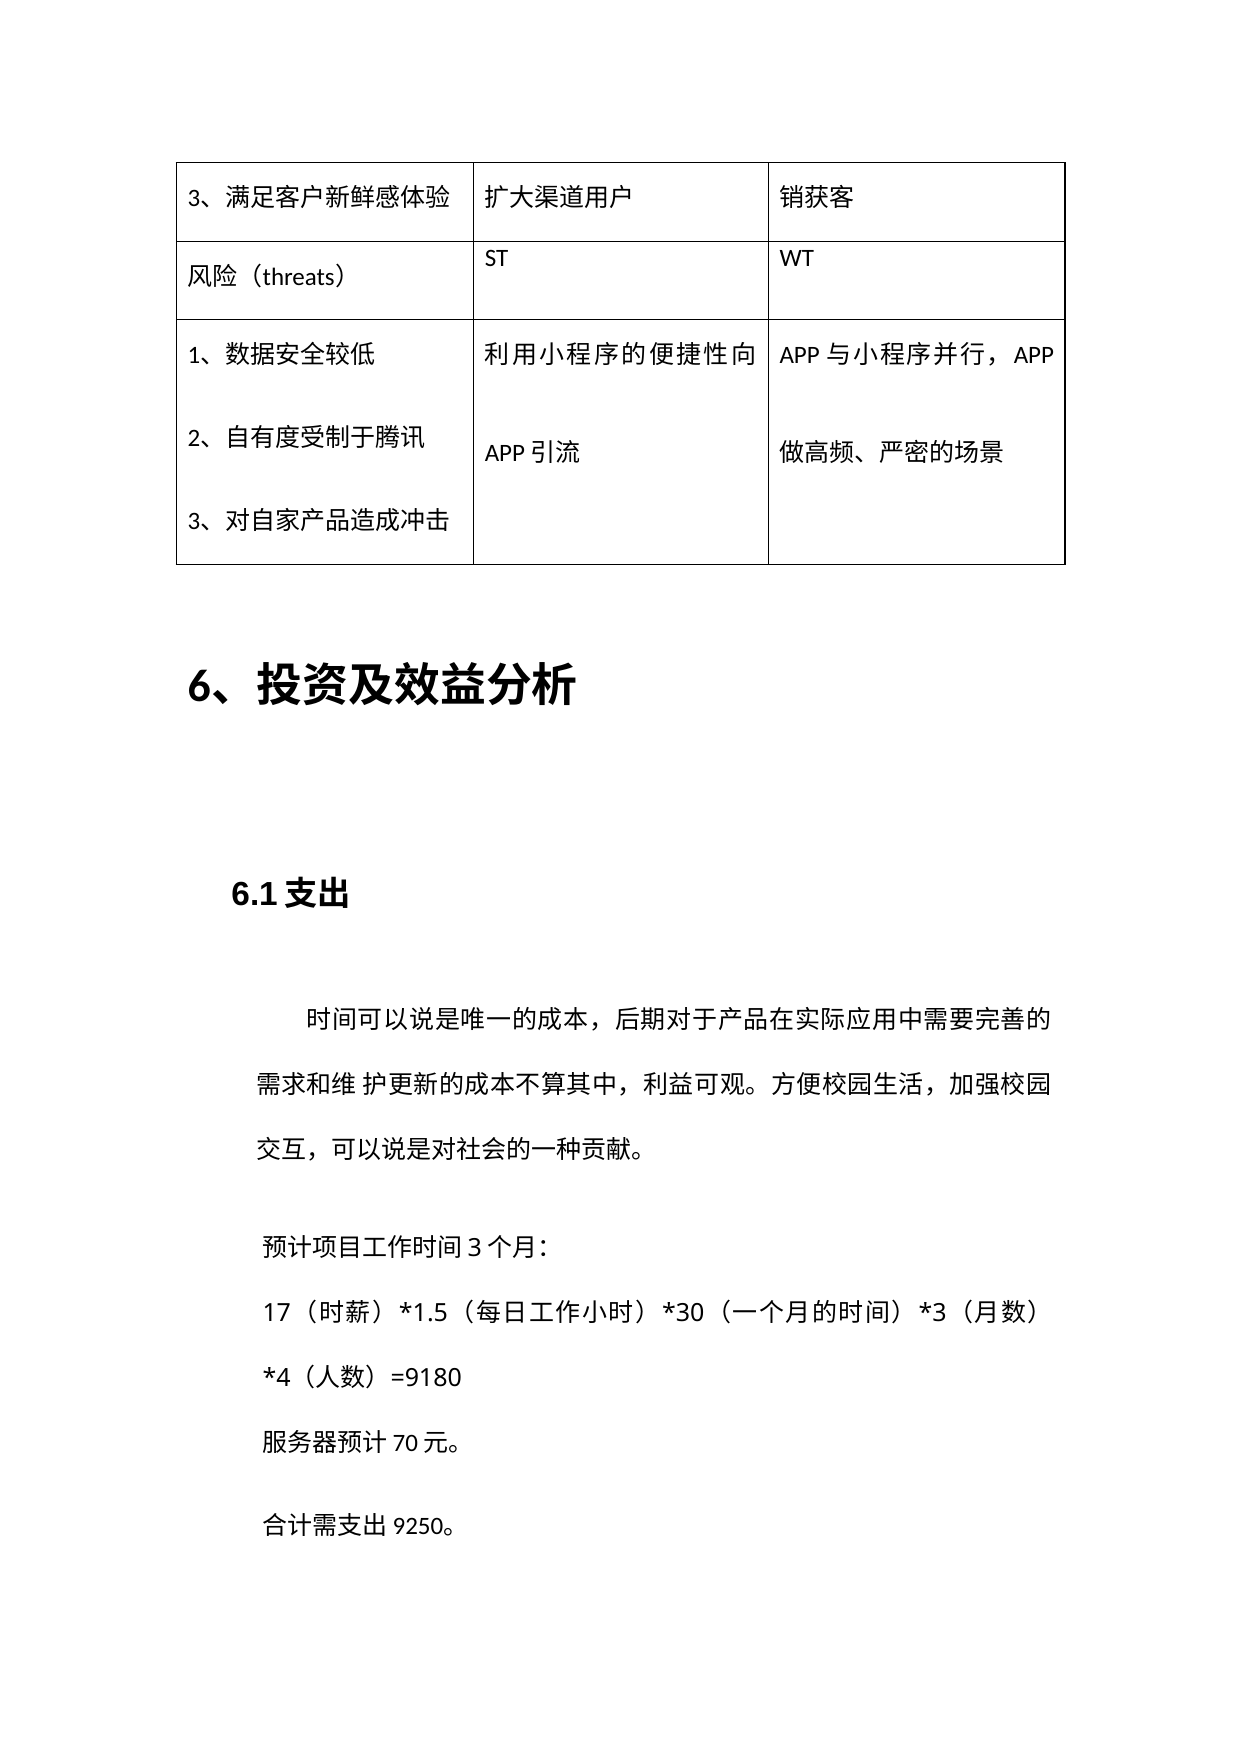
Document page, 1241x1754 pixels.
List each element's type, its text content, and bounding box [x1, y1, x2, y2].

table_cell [474, 163, 768, 241]
text 服务器预计70元。 [187, 1408, 1053, 1473]
table_cell WT [769, 242, 1064, 319]
text 合计需支出9250。 [187, 1491, 1053, 1556]
table_cell APP与小程序并行，APP做高频、严密的场景 [769, 320, 1064, 564]
text 时间可以说是唯一的成本，后期对于产品在实际应用中需要完善的需求和维 护更新的成本不算其中，利益可观。方便校园生活，加强校园交互，可以说 是对社会的一种贡献。 [256, 985, 1053, 1180]
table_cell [177, 163, 473, 241]
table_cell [769, 163, 1064, 241]
table_cell 利用小程序的便捷性向APP引流 [474, 320, 768, 564]
text 17（时薪）*1.5（每日工作小时）*30（一个月的时间）*3（月数）*4（人数）=9180 [262, 1278, 1053, 1408]
table_cell 数据安全较低 自有度受制于腾讯 对自家产品造成冲击 [177, 320, 473, 564]
text 预计项目工作时间3个月： [187, 1213, 1053, 1278]
subtitle 6、投资及效益分析 [187, 633, 1053, 730]
table_cell 风险（threats） [177, 242, 473, 319]
subtitle 6.1支出 [187, 858, 1053, 923]
table_cell ST [474, 242, 768, 319]
